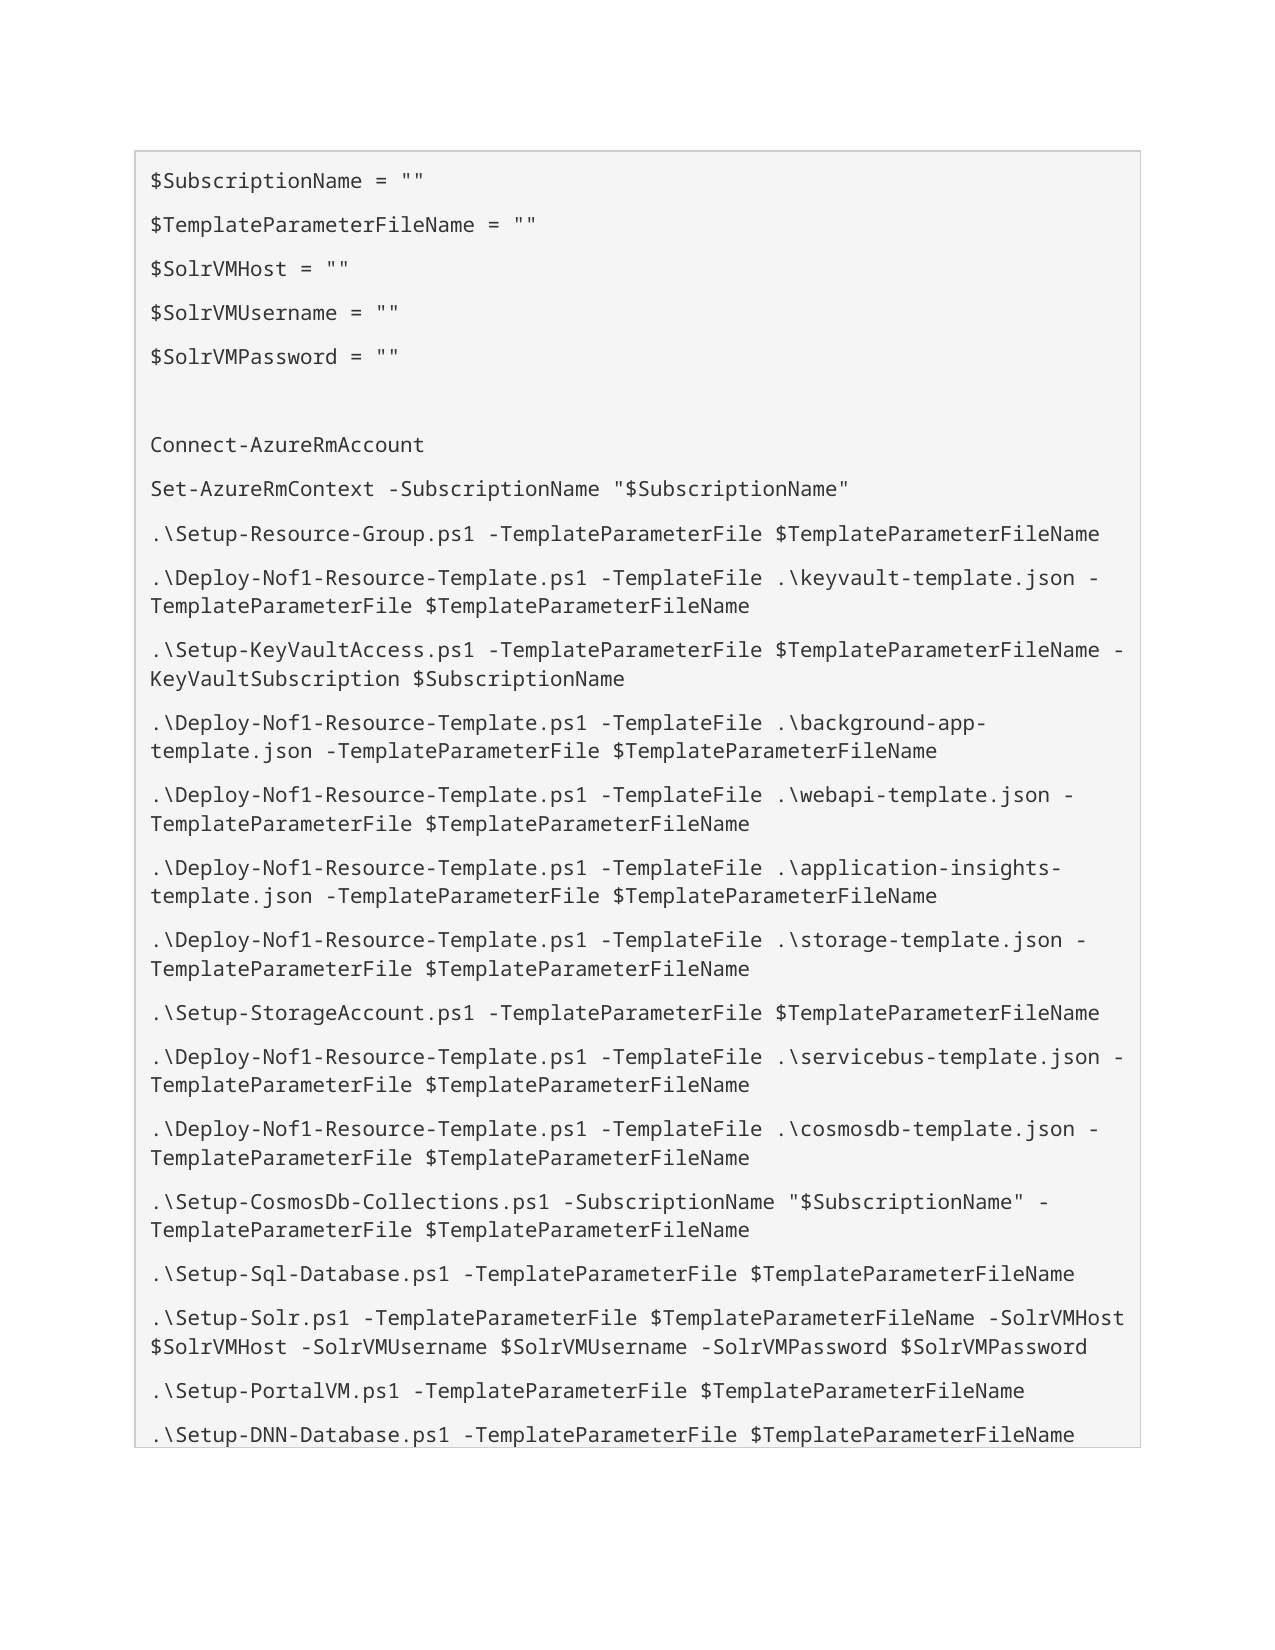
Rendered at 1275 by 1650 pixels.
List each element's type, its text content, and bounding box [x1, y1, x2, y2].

text $SubscriptionName = "" [136, 152, 1140, 194]
text .\Setup-Resource-Group.ps1 -TemplateParameterFile $TemplateParameterFileName [136, 502, 1140, 547]
text $TemplateParameterFileName = "" [136, 194, 1140, 238]
text .\Setup-KeyVaultAccess.ps1 -TemplateParameterFile $TemplateParameterFileName -KeyVaultSubscription $SubscriptionName [136, 619, 1140, 692]
text $SolrVMUsername = "" [136, 282, 1140, 326]
text .\Setup-CosmosDb-Collections.ps1 -SubscriptionName "$SubscriptionName" -TemplateParameterFile $TemplateParameterFileName [136, 1171, 1140, 1243]
text .\Deploy-Nof1-Resource-Template.ps1 -TemplateFile .\application-insights-template.json -TemplateParameterFile $TemplateParameterFileName [136, 837, 1140, 909]
text .\Setup-DNN-Database.ps1 -TemplateParameterFile $TemplateParameterFileName [136, 1404, 1140, 1447]
text .\Deploy-Nof1-Resource-Template.ps1 -TemplateFile .\storage-template.json -TemplateParameterFile $TemplateParameterFileName [136, 909, 1140, 982]
text Connect-AzureRmAccount [136, 414, 1140, 458]
text .\Deploy-Nof1-Resource-Template.ps1 -TemplateFile .\keyvault-template.json -TemplateParameterFile $TemplateParameterFileName [136, 547, 1140, 619]
text .\Setup-Solr.ps1 -TemplateParameterFile $TemplateParameterFileName -SolrVMHost $SolrVMHost -SolrVMUsername $SolrVMUsername -SolrVMPassword $SolrVMPassword [136, 1287, 1140, 1360]
text $SolrVMHost = "" [136, 238, 1140, 282]
text .\Setup-Sql-Database.ps1 -TemplateParameterFile $TemplateParameterFileName [136, 1243, 1140, 1287]
text .\Setup-PortalVM.ps1 -TemplateParameterFile $TemplateParameterFileName [136, 1360, 1140, 1404]
text Set-AzureRmContext -SubscriptionName "$SubscriptionName" [136, 458, 1140, 502]
text .\Deploy-Nof1-Resource-Template.ps1 -TemplateFile .\webapi-template.json -TemplateParameterFile $TemplateParameterFileName [136, 764, 1140, 837]
text .\Deploy-Nof1-Resource-Template.ps1 -TemplateFile .\servicebus-template.json -TemplateParameterFile $TemplateParameterFileName [136, 1026, 1140, 1098]
text .\Deploy-Nof1-Resource-Template.ps1 -TemplateFile .\cosmosdb-template.json -TemplateParameterFile $TemplateParameterFileName [136, 1098, 1140, 1171]
text .\Deploy-Nof1-Resource-Template.ps1 -TemplateFile .\background-app-template.json -TemplateParameterFile $TemplateParameterFileName [136, 692, 1140, 764]
text .\Setup-StorageAccount.ps1 -TemplateParameterFile $TemplateParameterFileName [136, 982, 1140, 1026]
text $SolrVMPassword = "" [136, 326, 1140, 370]
